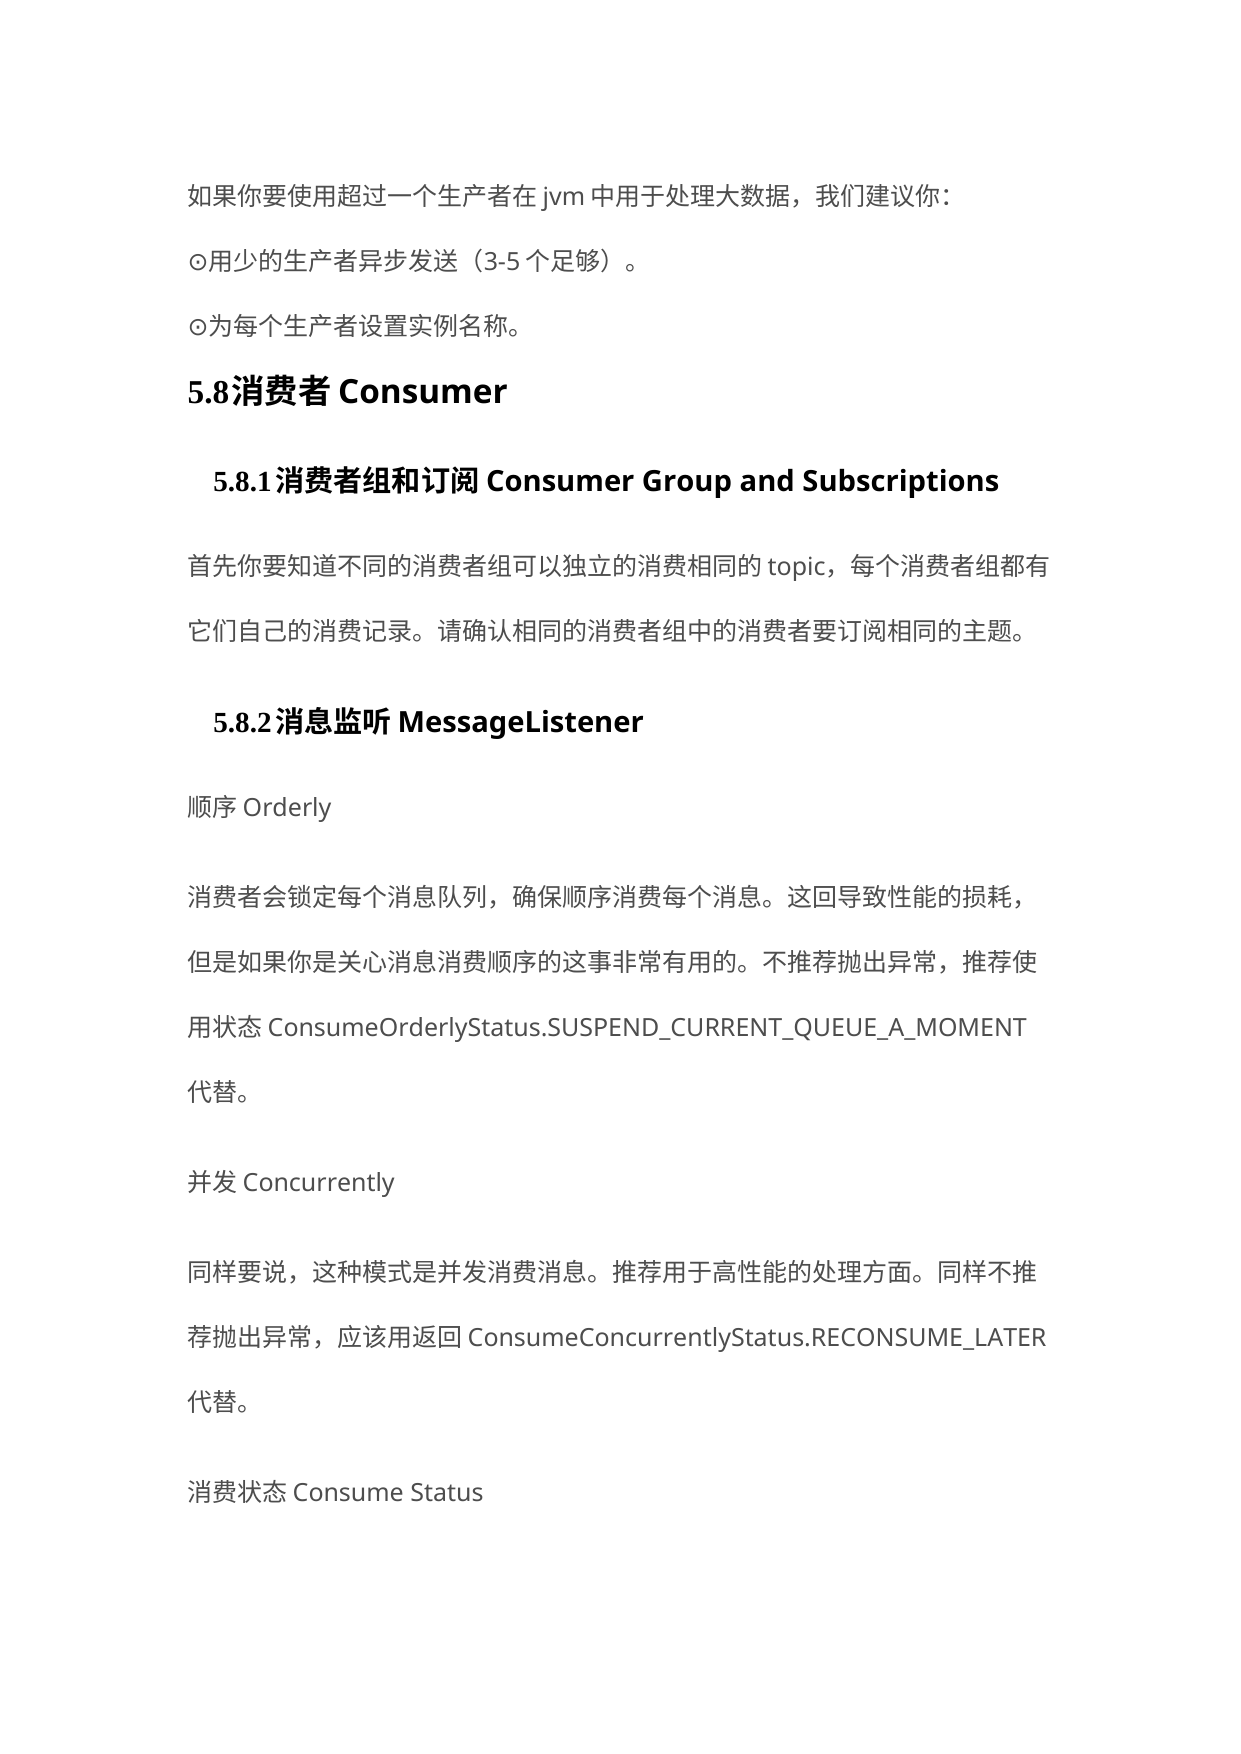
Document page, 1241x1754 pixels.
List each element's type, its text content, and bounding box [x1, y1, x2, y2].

text 并发Concurrently [187, 1148, 1053, 1213]
text 如果你要使用超过一个生产者在jvm中用于处理大数据，我们建议你： ⊙用少的生产者异步发送（3-5个足够）。 ⊙为每个生产者设置实例名称。 [187, 162, 1053, 357]
text 首先你要知道不同的消费者组可以独立的消费相同的topic，每个消费者组都有它们自己的消费记录。请确认相同的消费者组中的消费者要订阅相同的主题。 [187, 532, 1053, 662]
subtitle 消费者组和订阅 Consumer Group and Subscriptions [198, 446, 1053, 511]
text 顺序Orderly [187, 773, 1053, 838]
text 消费者会锁定每个消息队列，确保顺序消费每个消息。这回导致性能的损耗，但是如果你是关心消息消费顺序的这事非常有用的。不推荐抛出异常，推荐使用状态ConsumeOrderlyStatus.SUSPEND_CURRENT_QUEUE_A_MOMENT代替。 [187, 863, 1053, 1123]
text 消费状态Consume Status [187, 1458, 1053, 1523]
text 同样要说，这种模式是并发消费消息。推荐用于高性能的处理方面。同样不推荐抛出异常，应该用返回ConsumeConcurrentlyStatus.RECONSUME_LATER代替。 [187, 1238, 1053, 1433]
subtitle 消费者Consumer [187, 357, 1053, 422]
subtitle 消息监听MessageListener [198, 687, 1053, 752]
